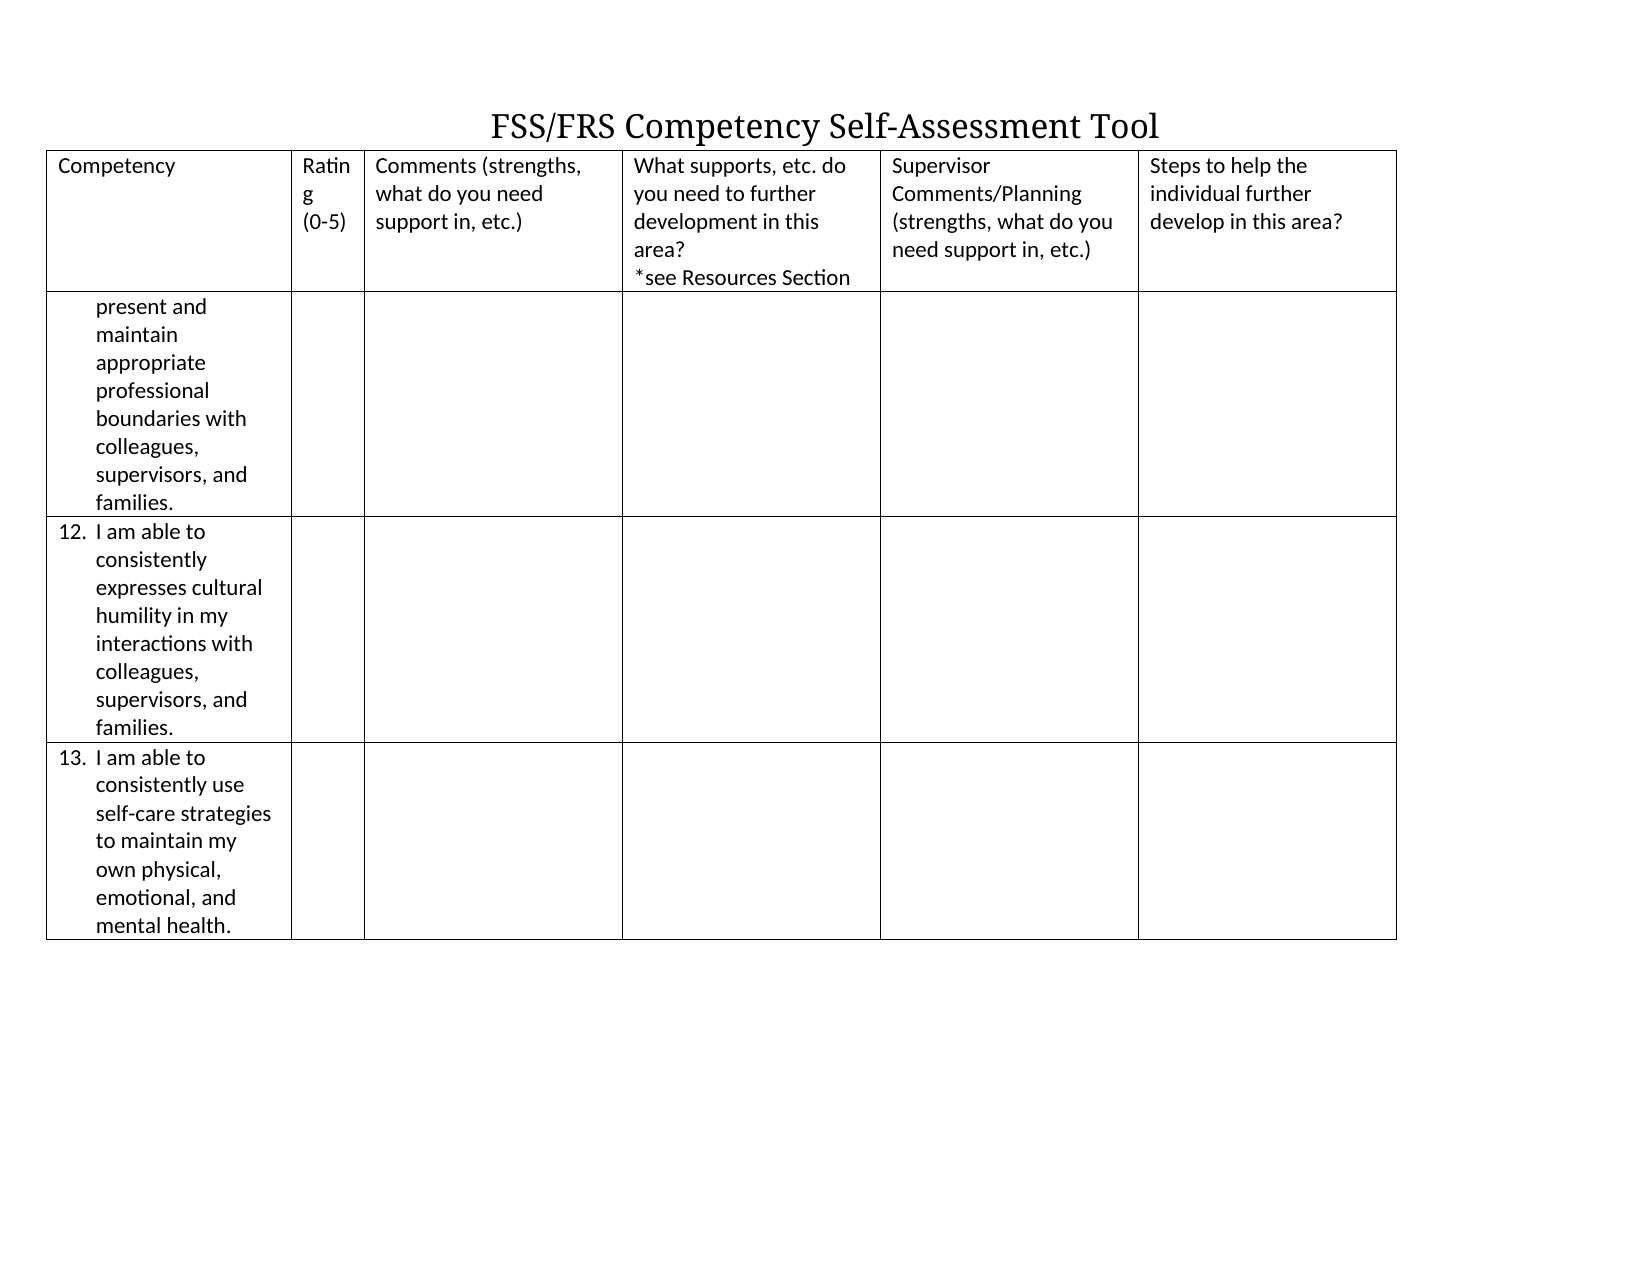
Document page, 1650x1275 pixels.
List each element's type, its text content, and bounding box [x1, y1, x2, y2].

table_header Rating (0-5) [292, 151, 364, 291]
table_cell [1139, 517, 1396, 742]
table_cell [292, 292, 364, 516]
table_cell [365, 292, 622, 516]
table_header Competency [47, 151, 291, 291]
table_cell [623, 743, 880, 939]
table_cell [292, 517, 364, 742]
table_cell I am able to consistently use self-care strategies to maintain my own physical, emotional, and mental health. [47, 743, 291, 939]
table_cell [881, 743, 1138, 939]
table_header Supervisor Comments/Planning (strengths, what do you need support in, etc.) [881, 151, 1138, 291]
table_cell [623, 517, 880, 742]
table_header Comments (strengths, what do you need support in, etc.) [365, 151, 622, 291]
table_header What supports, etc. do you need to further development in this area? *see Resources Section [623, 151, 880, 291]
table_cell [623, 292, 880, 516]
table_cell I am able to present and maintain appropriate professional boundaries with colleagues, supervisors, and families. [47, 292, 291, 516]
table_cell [365, 743, 622, 939]
table_cell I am able to consistently expresses cultural humility in my interactions with colleagues, supervisors, and families. [47, 517, 291, 742]
table_cell [881, 292, 1138, 516]
table_cell [292, 743, 364, 939]
table_cell [881, 517, 1138, 742]
table_header Steps to help the individual further develop in this area? [1139, 151, 1396, 291]
table_cell [1139, 292, 1396, 516]
table_cell [1139, 743, 1396, 939]
table_cell [365, 517, 622, 742]
